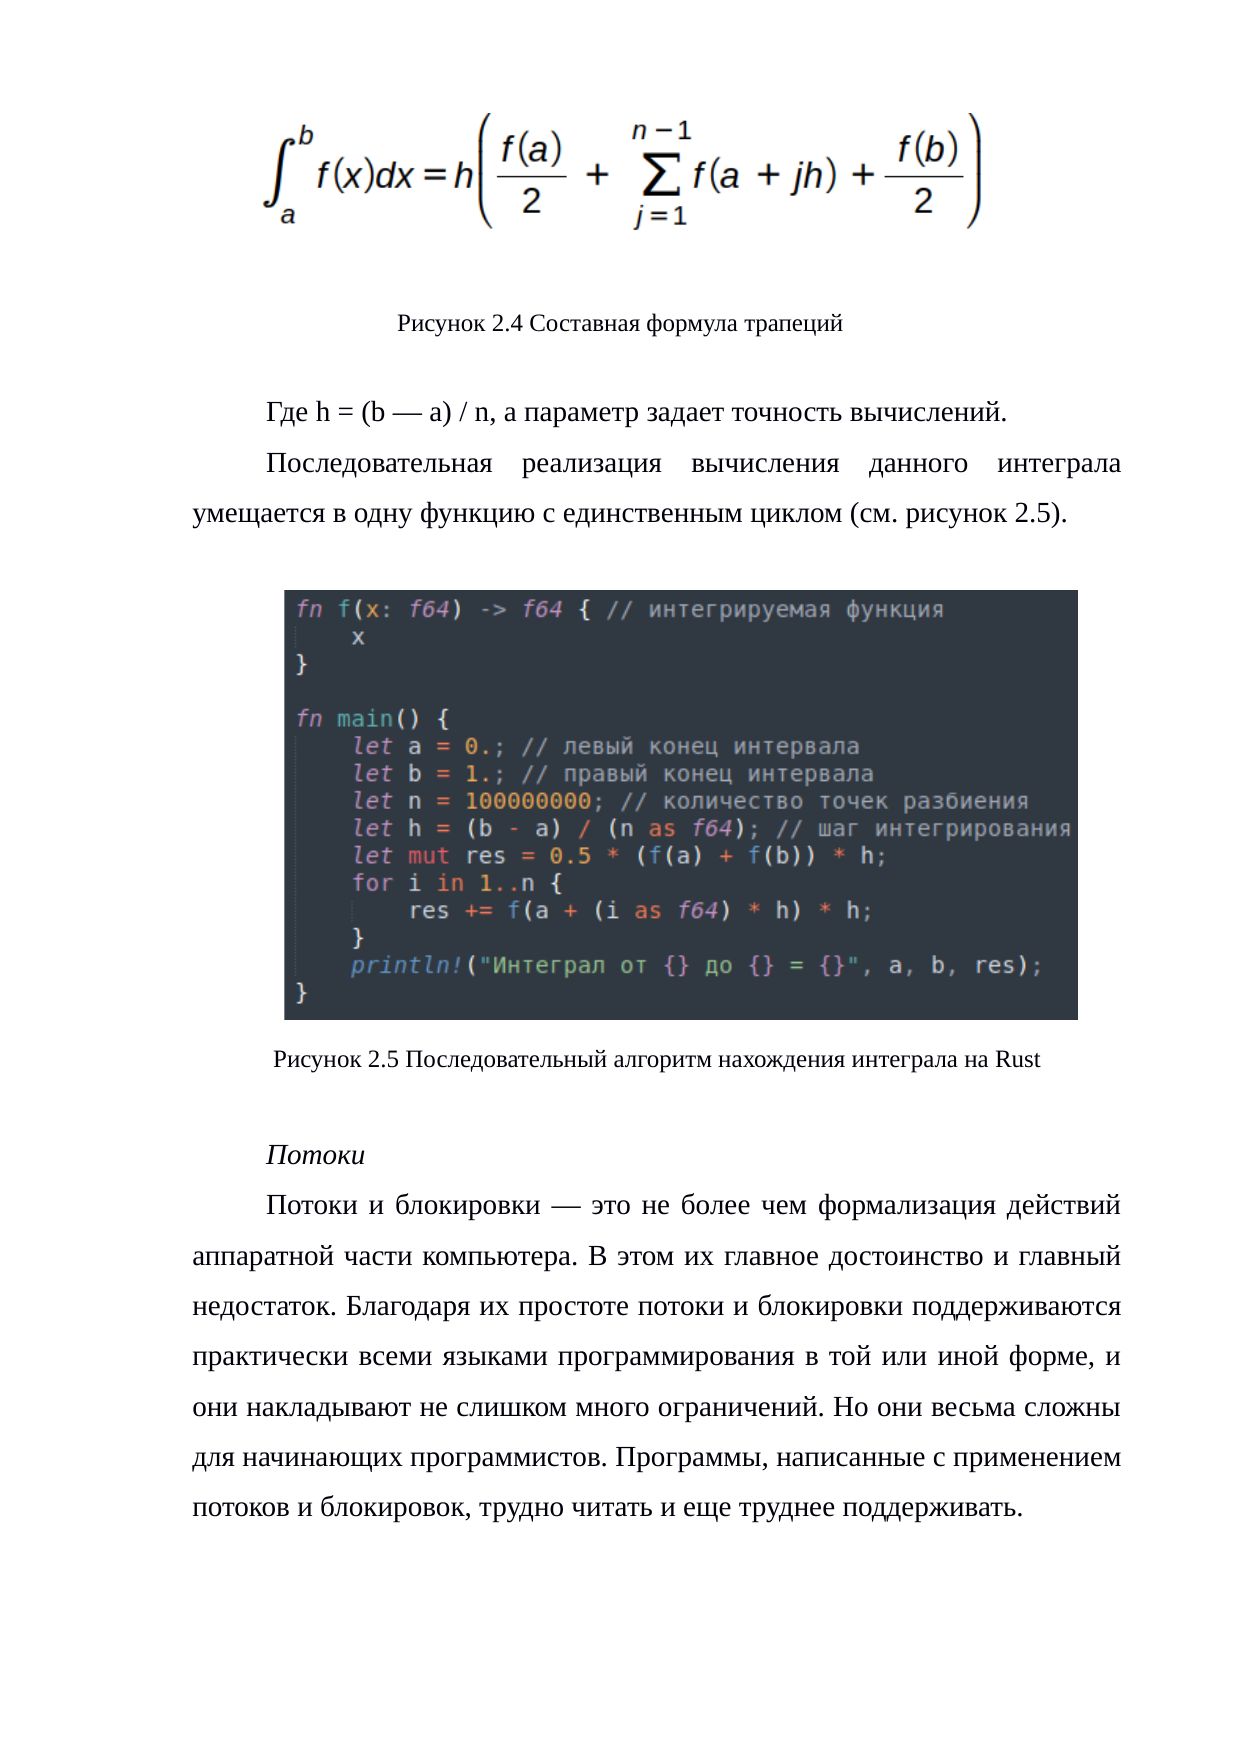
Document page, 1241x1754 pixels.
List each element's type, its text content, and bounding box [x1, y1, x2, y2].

text Потоки [192, 1137, 1122, 1171]
text Рисунок 2.4 Составная формула трапеций [118, 308, 1122, 337]
text Последовательная реализация вычисления данного интеграла умещается в одну функцию с единственным циклом (см. рисунок 2.5). [192, 445, 1122, 529]
text Потоки и блокировки — это не более чем формализация действий аппаратной части компьютера. В этом их главное достоинство и главный недостаток. Благодаря их простоте потоки и блокировки поддерживаются практически всеми языками программирования в той или иной форме, и они накладывают не слишком много ограничений. Но они весьма сложны для начинающих программистов. Программы, написанные с применением потоков и блокировок, трудно читать и еще труднее поддерживать. [192, 1187, 1122, 1523]
text Рисунок 2.5 Последовательный алгоритм нахождения интеграла на Rust [192, 1044, 1122, 1072]
picture [258, 113, 982, 234]
picture [284, 590, 1078, 1020]
text Где h = (b — a) / n, а параметр задает точность вычислений. [118, 394, 1122, 428]
